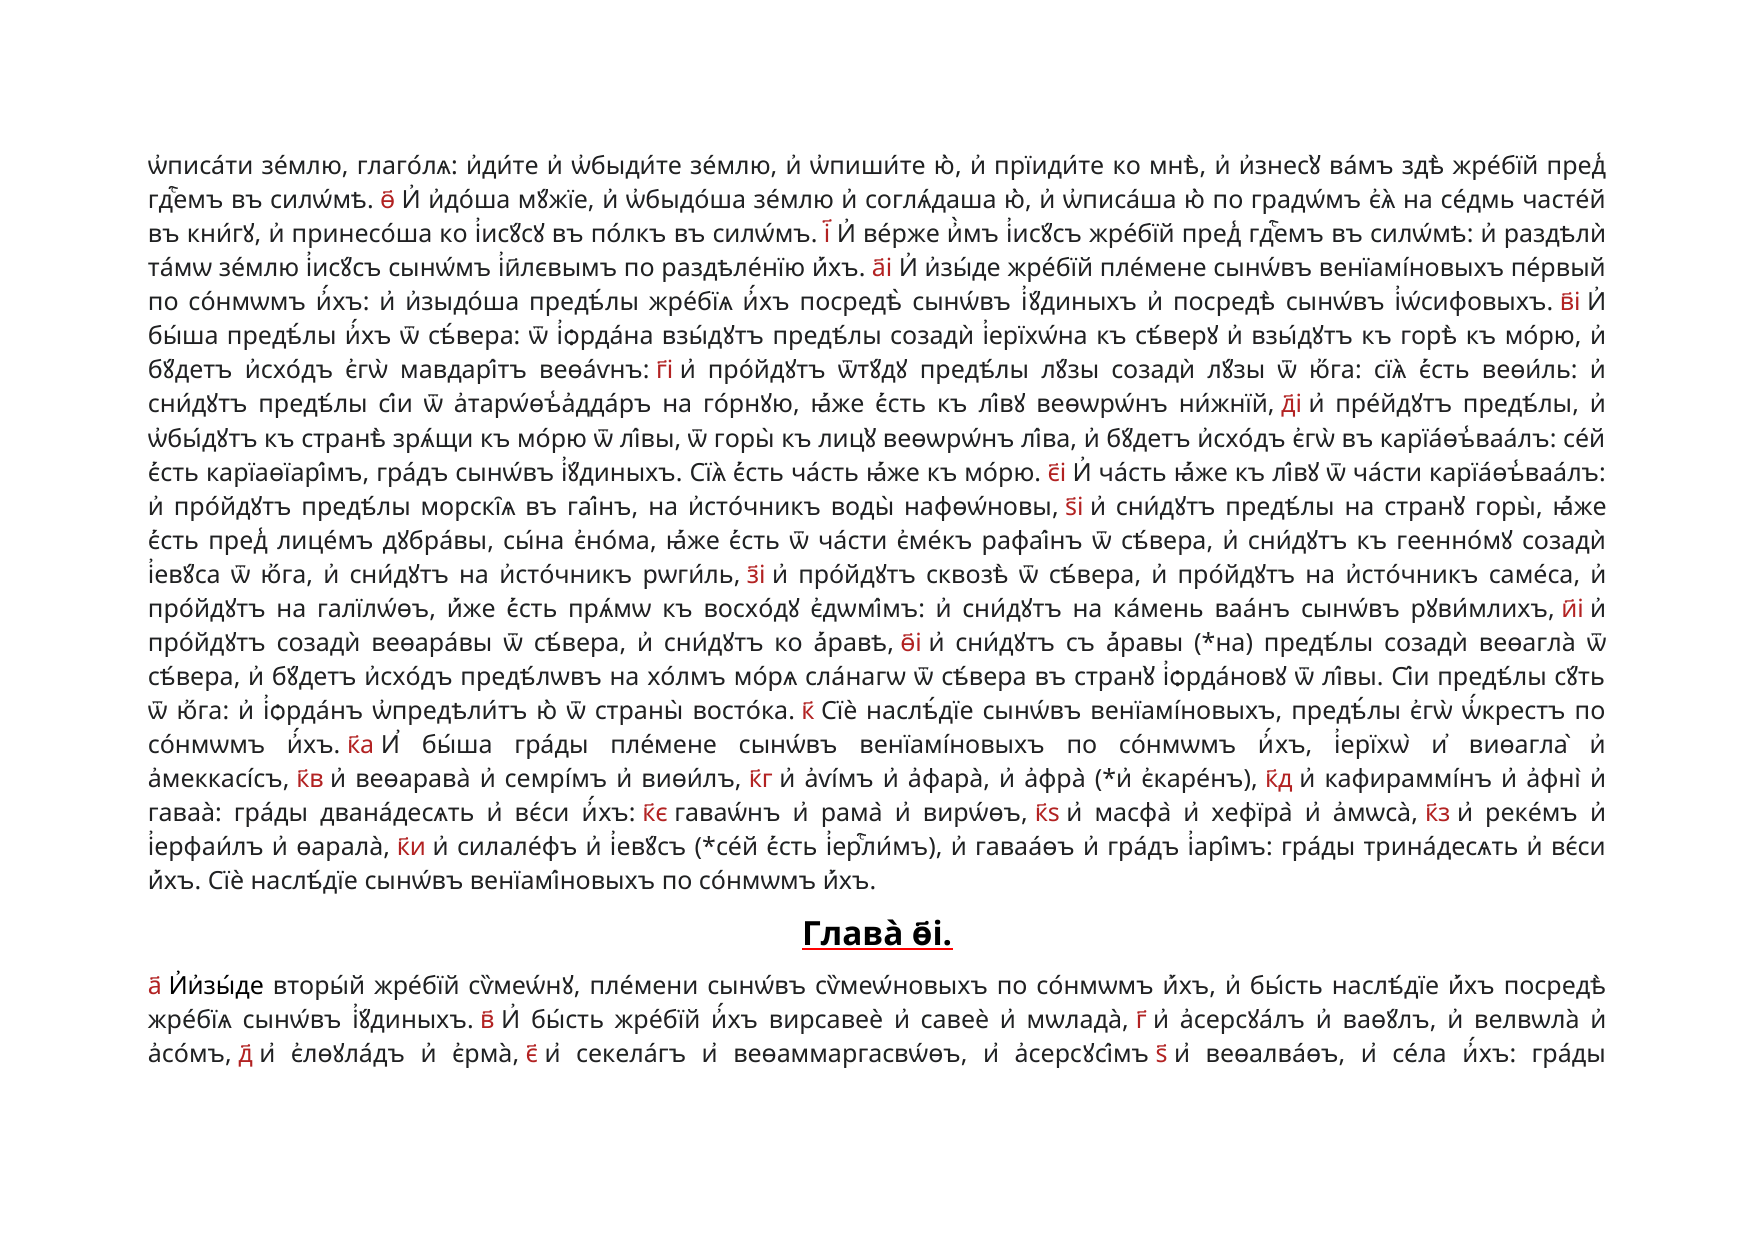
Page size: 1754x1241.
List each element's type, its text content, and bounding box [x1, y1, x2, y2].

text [148, 148, 1606, 897]
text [148, 967, 1606, 1070]
subtitle Глава̀ ѳ҃і. [148, 909, 1606, 955]
